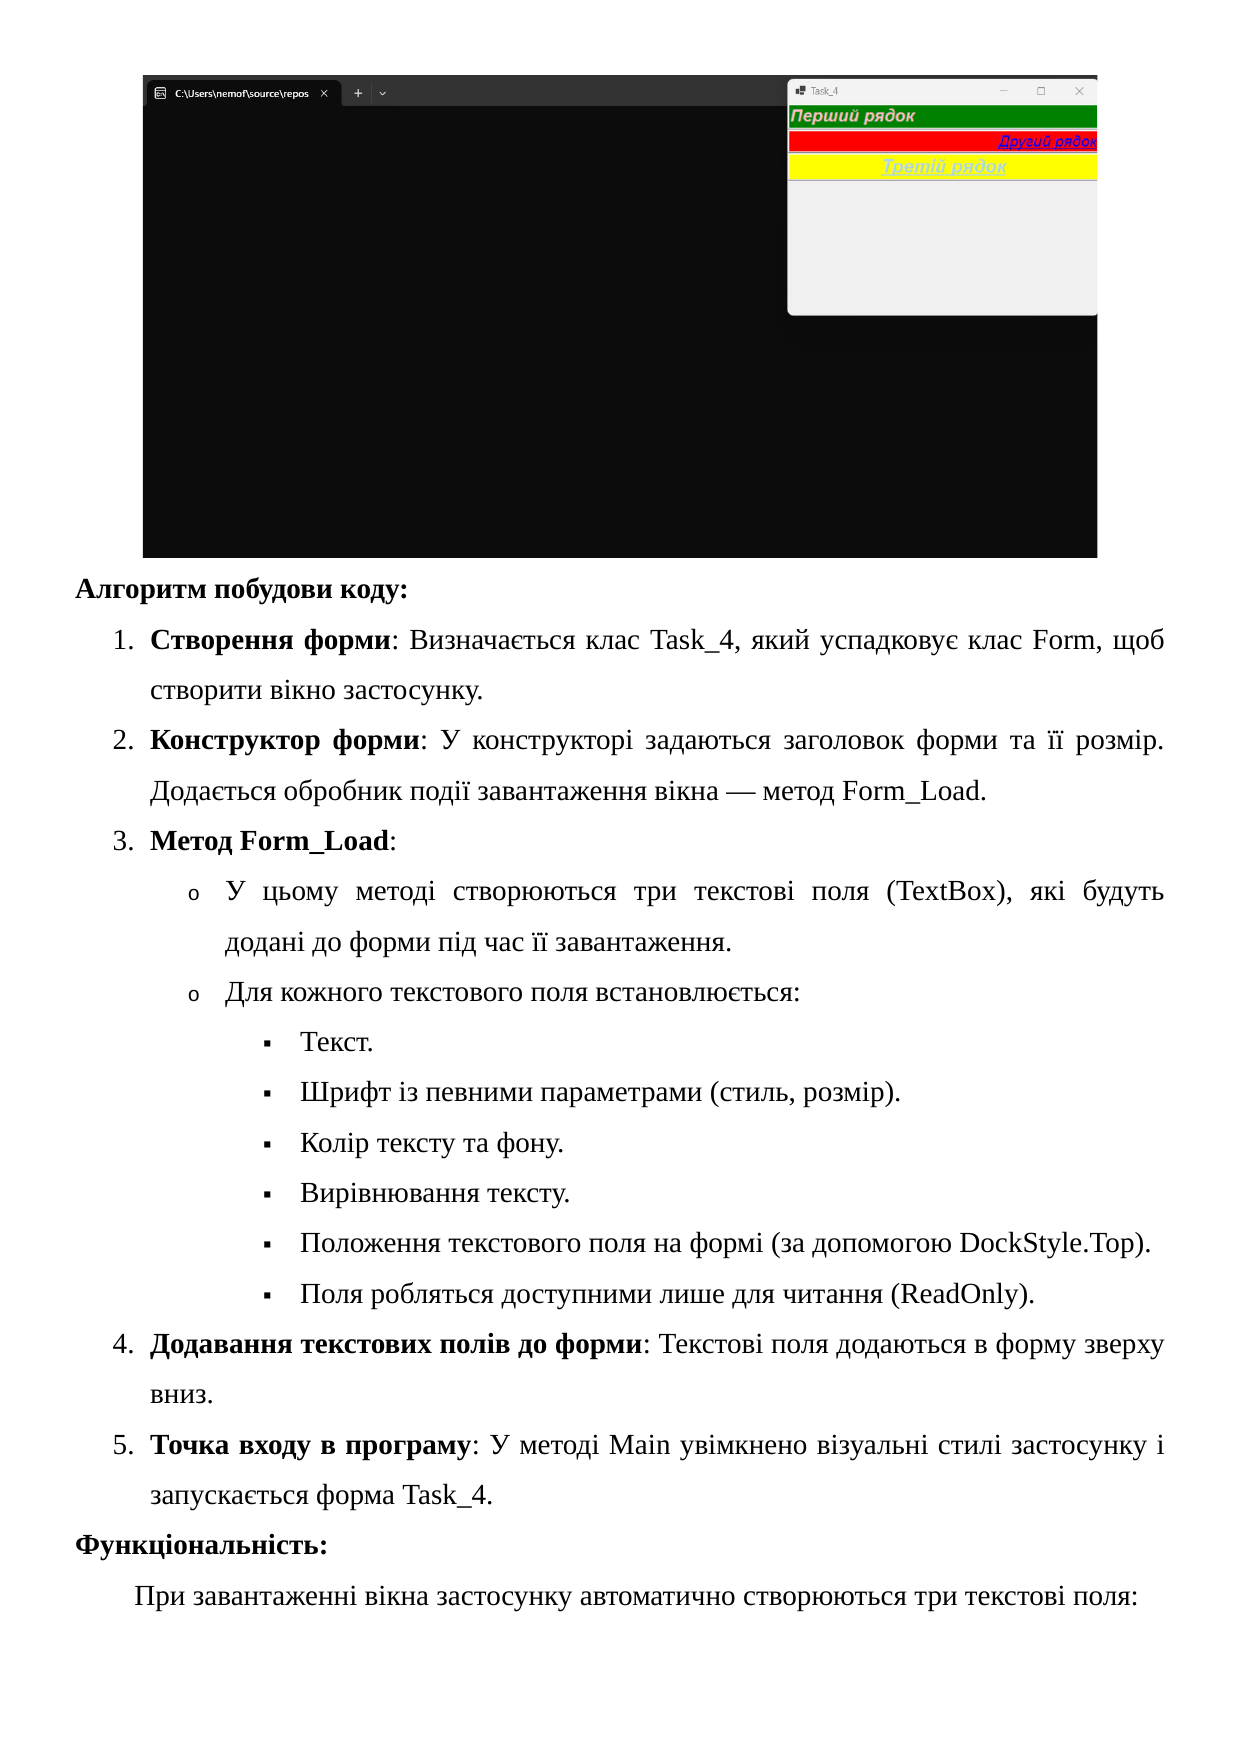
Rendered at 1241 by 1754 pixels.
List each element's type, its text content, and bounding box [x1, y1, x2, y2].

text Алгоритм побудови коду: [75, 571, 1165, 605]
list У цьому методі створюються три текстові поля (TextBox), які будуть додані до форми під час її завантаження. [187, 873, 1165, 957]
list Вирівнювання тексту. [262, 1175, 1165, 1209]
picture [142, 75, 1098, 558]
text При завантаженні вікна застосунку автоматично створюються три текстові поля: [75, 1578, 1165, 1611]
list Для кожного текстового поля встановлюється: [187, 974, 1165, 1007]
list Додавання текстових полів до форми: Текстові поля додаються в форму зверху вниз. [112, 1326, 1165, 1410]
list Текст. [262, 1024, 1165, 1058]
list Колір тексту та фону. [262, 1125, 1165, 1158]
list Конструктор форми: У конструкторі задаються заголовок форми та її розмір. Додається обробник події завантаження вікна — метод Form_Load. [112, 722, 1165, 806]
list Створення форми: Визначається клас Task_4, який успадковує клас Form, щоб створити вікно застосунку. [112, 622, 1165, 706]
list Метод Form_Load: [112, 823, 1165, 857]
list Положення текстового поля на формі (за допомогою DockStyle.Top). [262, 1226, 1165, 1259]
list Поля робляться доступними лише для читання (ReadOnly). [262, 1276, 1165, 1309]
text Функціональність: [75, 1527, 1165, 1561]
list Шрифт із певними параметрами (стиль, розмір). [262, 1074, 1165, 1108]
list Точка входу в програму: У методі Main увімкнено візуальні стилі застосунку і запускається форма Task_4. [112, 1427, 1165, 1511]
